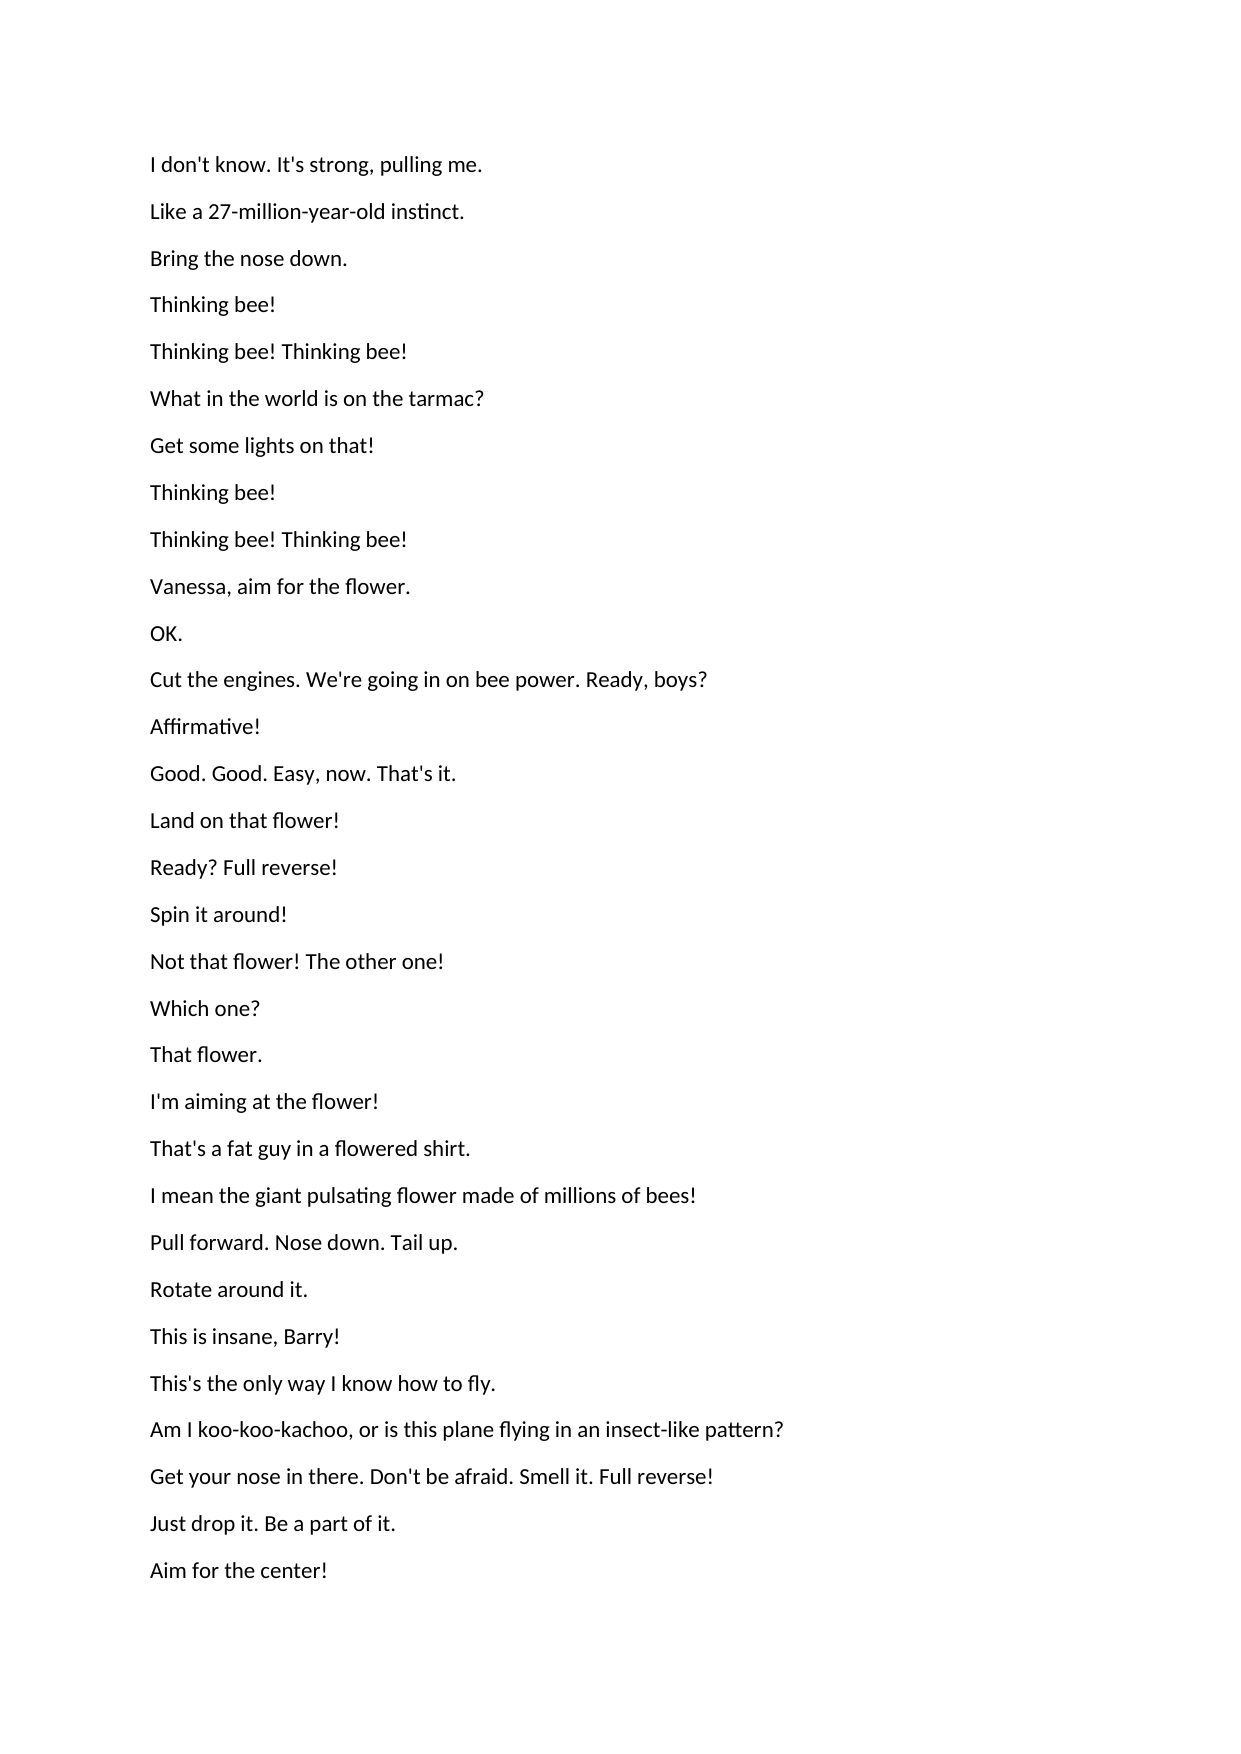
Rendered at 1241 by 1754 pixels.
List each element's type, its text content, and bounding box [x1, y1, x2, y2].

text Just drop it. Be a part of it. [150, 1509, 1090, 1537]
text Thinking bee! Thinking bee! [150, 525, 1090, 553]
text Aim for the center! [150, 1556, 1090, 1584]
text I'm aiming at the flower! [150, 1087, 1090, 1116]
text Like a 27-million-year-old instinct. [150, 197, 1090, 225]
text This is insane, Barry! [150, 1322, 1090, 1350]
text Thinking bee! Thinking bee! [150, 337, 1090, 366]
text Rotate around it. [150, 1275, 1090, 1303]
text I mean the giant pulsating flower made of millions of bees! [150, 1181, 1090, 1209]
text Thinking bee! [150, 291, 1090, 319]
text What in the world is on the tarmac? [150, 384, 1090, 412]
text Good. Good. Easy, now. That's it. [150, 759, 1090, 787]
text Spin it around! [150, 900, 1090, 928]
text Bring the nose down. [150, 244, 1090, 272]
text Vanessa, aim for the flower. [150, 572, 1090, 600]
text Am I koo-koo-kachoo, or is this plane flying in an insect-like pattern? [150, 1416, 1090, 1444]
text That flower. [150, 1041, 1090, 1069]
text Thinking bee! [150, 478, 1090, 506]
text Land on that flower! [150, 806, 1090, 834]
text Affirmative! [150, 712, 1090, 741]
text Ready? Full reverse! [150, 853, 1090, 881]
text Pull forward. Nose down. Tail up. [150, 1228, 1090, 1256]
text Get some lights on that! [150, 431, 1090, 459]
text Not that flower! The other one! [150, 947, 1090, 975]
text I don't know. It's strong, pulling me. [150, 150, 1090, 178]
text Cut the engines. We're going in on bee power. Ready, boys? [150, 666, 1090, 694]
text OK. [150, 619, 1090, 647]
text That's a fat guy in a flowered shirt. [150, 1134, 1090, 1162]
text Get your nose in there. Don't be afraid. Smell it. Full reverse! [150, 1462, 1090, 1491]
text Which one? [150, 994, 1090, 1022]
text This's the only way I know how to fly. [150, 1369, 1090, 1397]
